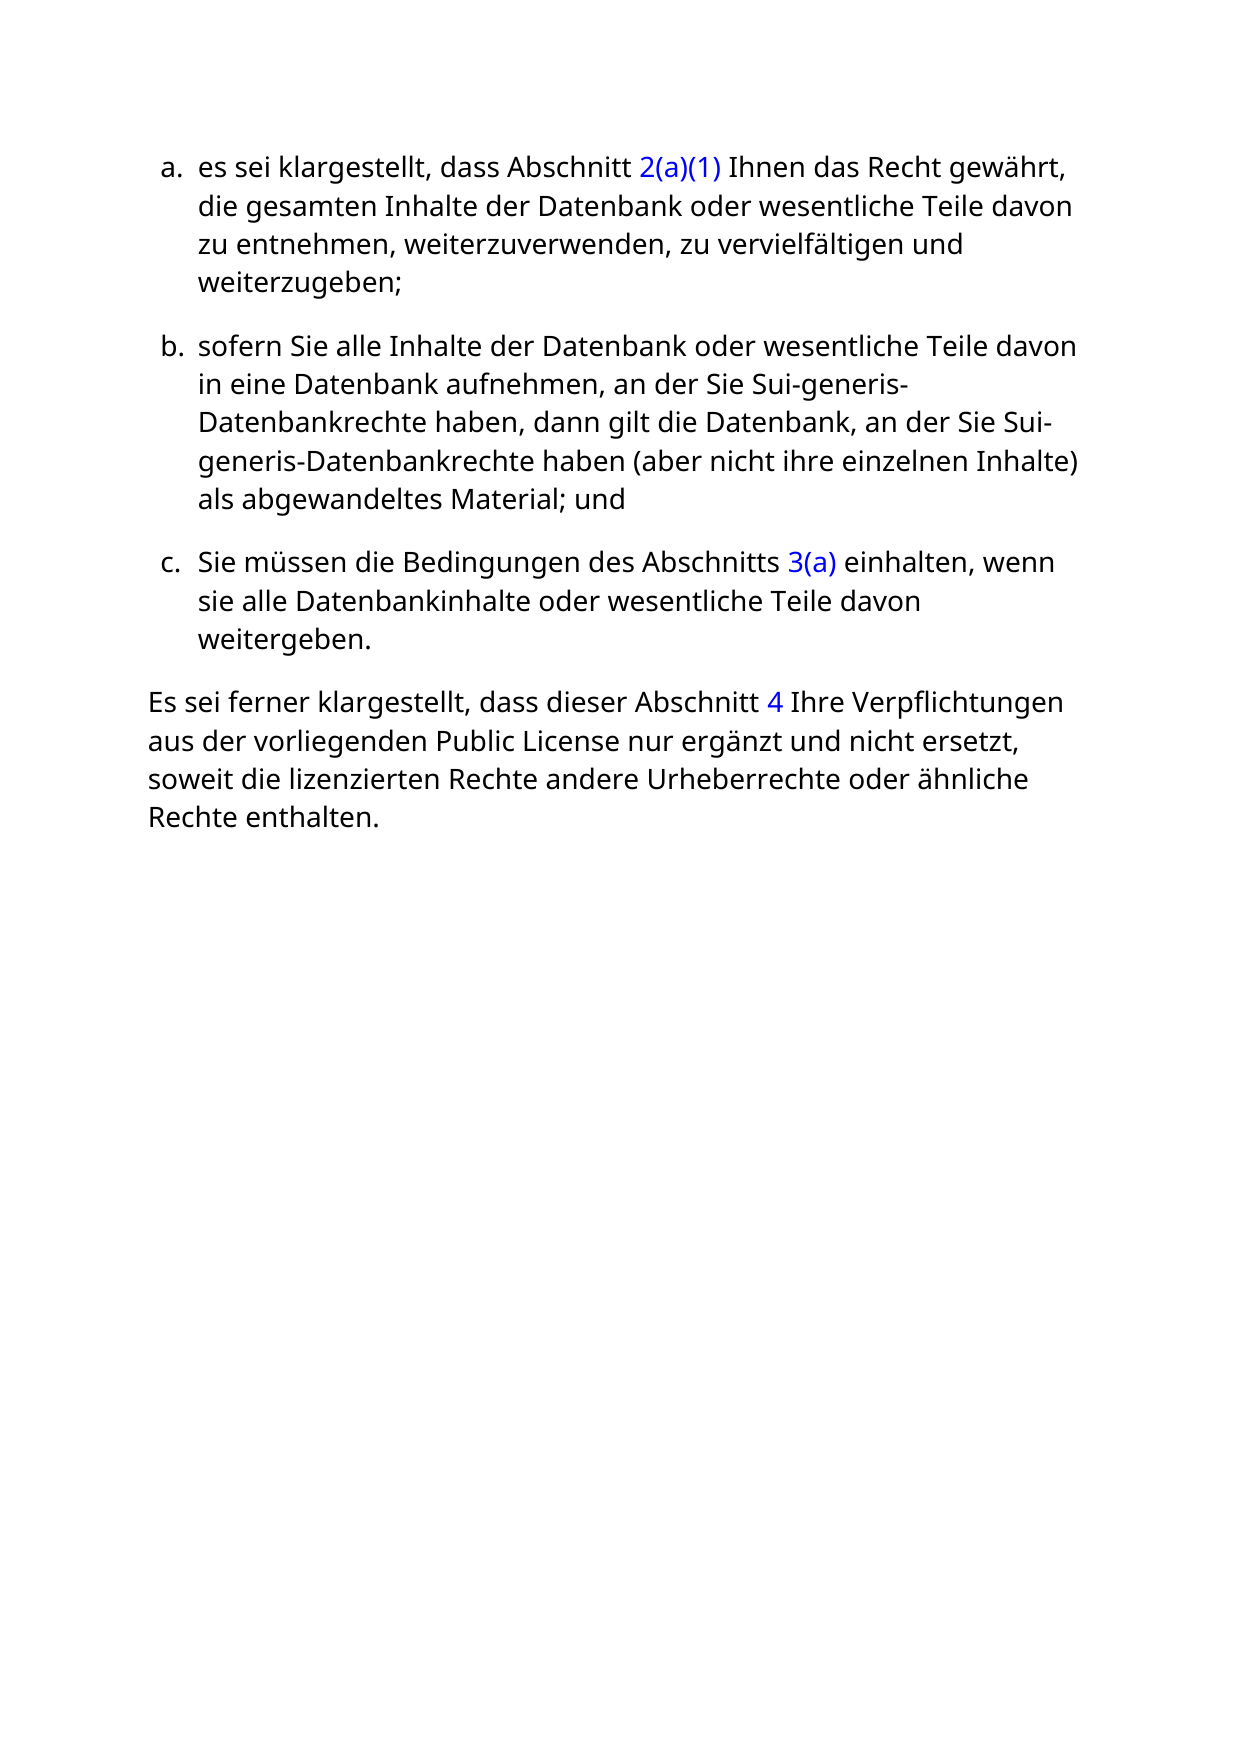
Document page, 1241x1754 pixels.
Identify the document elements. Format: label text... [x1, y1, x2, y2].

list sofern Sie alle Inhalte der Datenbank oder wesentliche Teile davon in eine Datenbank aufnehmen, an der Sie Sui-generis-Datenbankrechte haben, dann gilt die Datenbank, an der Sie Sui-generis-Datenbankrechte haben (aber nicht ihre einzelnen Inhalte) als abgewandeltes Material; und [160, 326, 1093, 518]
list es sei klargestellt, dass Abschnitt 2(a)(1) Ihnen das Recht gewährt, die gesamten Inhalte der Datenbank oder wesentliche Teile davon zu entnehmen, weiterzuverwenden, zu vervielfältigen und weiterzugeben; [160, 148, 1093, 301]
text Es sei ferner klargestellt, dass dieser Abschnitt 4 Ihre Verpflichtungen aus der vorliegenden Public License nur ergänzt und nicht ersetzt, soweit die lizenzierten Rechte andere Urheberrechte oder ähnliche Rechte enthalten. [148, 683, 1093, 836]
list Sie müssen die Bedingungen des Abschnitts 3(a) einhalten, wenn sie alle Datenbankinhalte oder wesentliche Teile davon weitergeben. [160, 543, 1093, 658]
